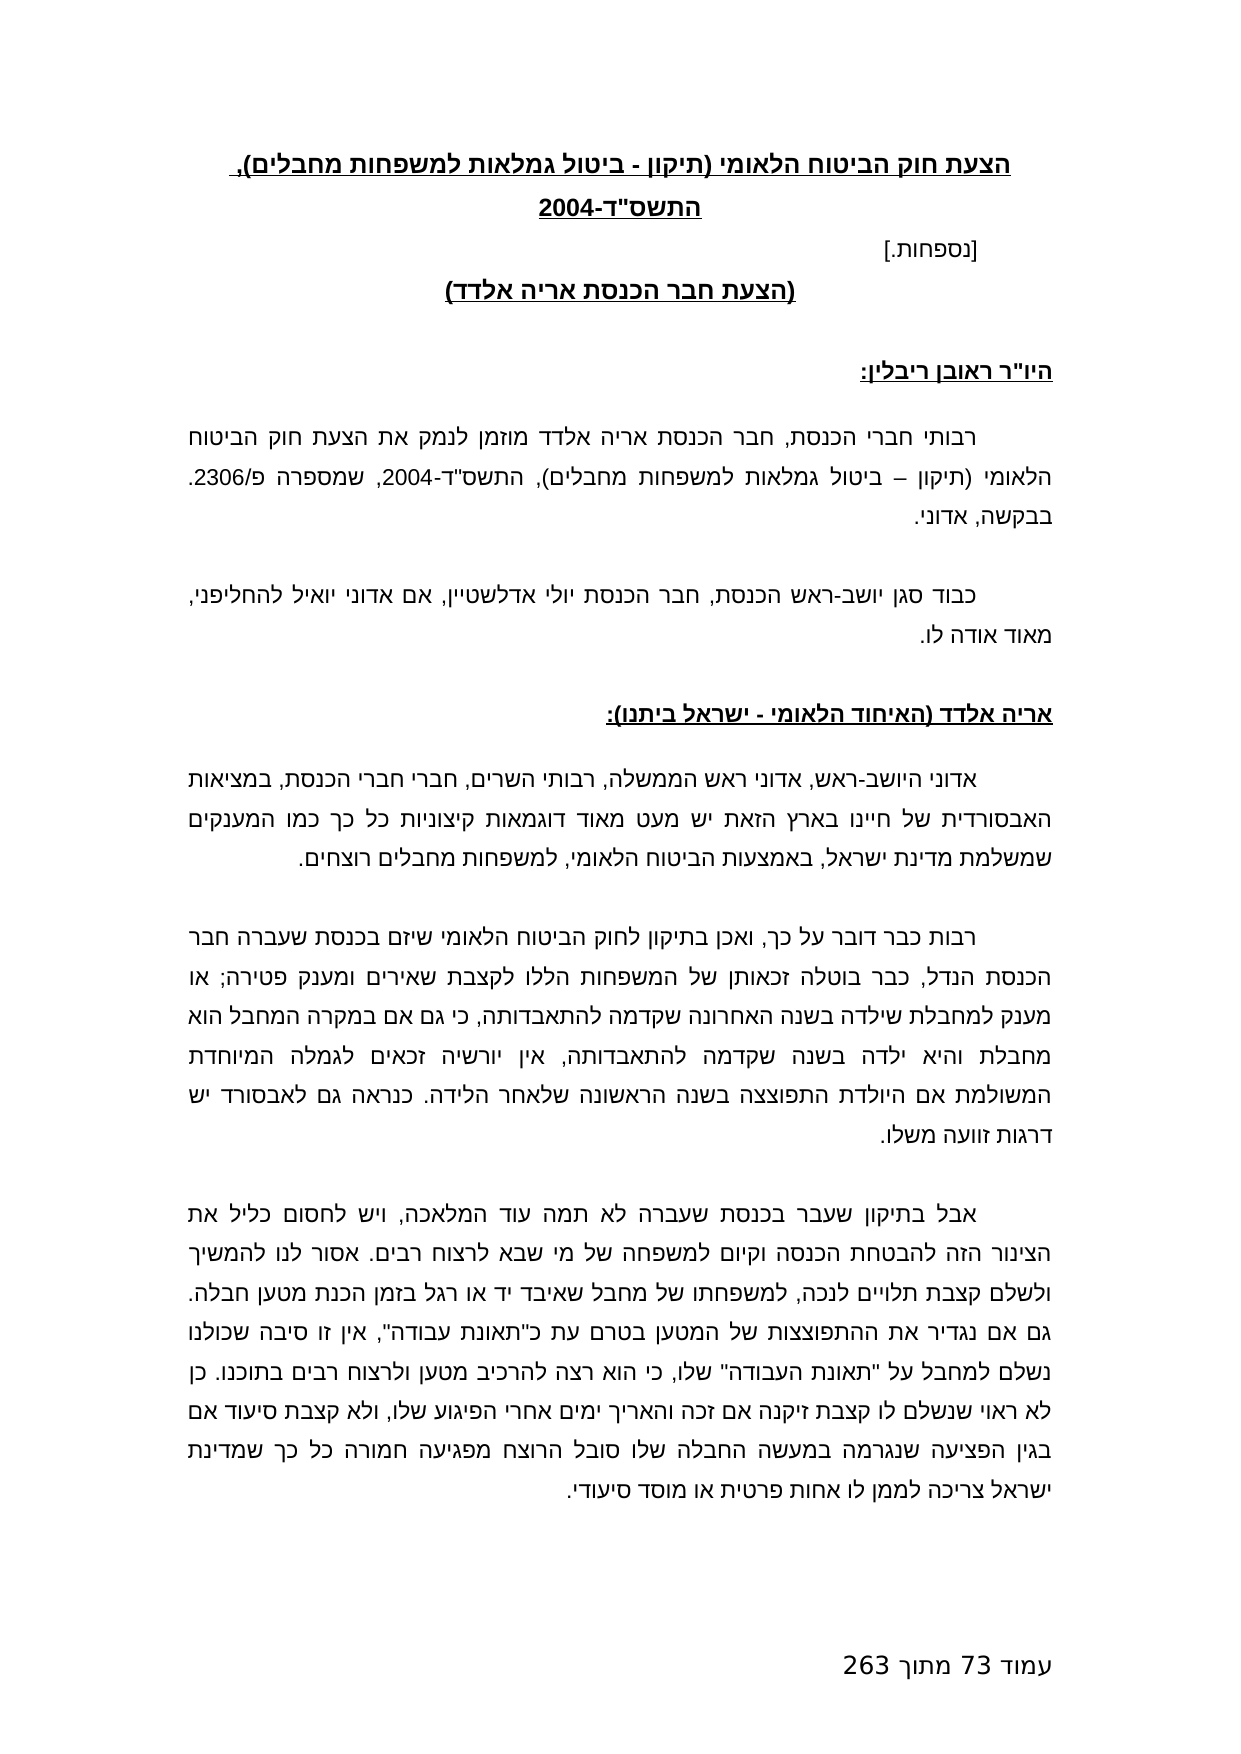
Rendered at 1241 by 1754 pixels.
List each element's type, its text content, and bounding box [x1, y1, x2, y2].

text (הצעת חבר הכנסת אריה אלדד) [187, 276, 1053, 304]
text אריה אלדד (האיחוד הלאומי - ישראל ביתנו): [187, 701, 1053, 727]
text [נספחות.] [187, 236, 1053, 263]
text כבוד סגן יושב-ראש הכנסת, חבר הכנסת יולי אדלשטיין, אם אדוני יואיל להחליפני, מאוד אודה לו. [187, 582, 1053, 648]
text היו"ר ראובן ריבלין: [187, 358, 1053, 385]
text אדוני היושב-ראש, אדוני ראש הממשלה, רבותי השרים, חברי חברי הכנסת, במציאות האבסורדית של חיינו בארץ הזאת יש מעט מאוד דוגמאות קיצוניות כל כך כמו המענקים שמשלמת מדינת ישראל, באמצעות הביטוח הלאומי, למשפחות מחבלים רוצחים. [187, 766, 1053, 872]
text רבותי חברי הכנסת, חבר הכנסת אריה אלדד מוזמן לנמק את הצעת חוק הביטוח הלאומי (תיקון – ביטול גמלאות למשפחות מחבלים), התשס"ד-2004, שמספרה פ/2306. בבקשה, אדוני. [187, 424, 1053, 529]
text הצעת חוק הביטוח הלאומי (תיקון - ביטול גמלאות למשפחות מחבלים), התשס"ד-2004 [187, 150, 1053, 222]
text אבל בתיקון שעבר בכנסת שעברה לא תמה עוד המלאכה, ויש לחסום כליל את הצינור הזה להבטחת הכנסה וקיום למשפחה של מי שבא לרצוח רבים. אסור לנו להמשיך ולשלם קצבת תלויים לנכה, למשפחתו של מחבל שאיבד יד או רגל בזמן הכנת מטען חבלה. גם אם נגדיר את ההתפוצצות של המטען בטרם עת כ"תאונת עבודה", אין זו סיבה שכולנו נשלם למחבל על "תאונת העבודה" שלו, כי הוא רצה להרכיב מטען ולרצוח רבים בתוכנו. כן לא ראוי שנשלם לו קצבת זיקנה אם זכה והאריך ימים אחרי הפיגוע שלו, ולא קצבת סיעוד אם בגין הפציעה שנגרמה במעשה החבלה שלו סובל הרוצח מפגיעה חמורה כל כך שמדינת ישראל צריכה לממן לו אחות פרטית או מוסד סיעודי. [187, 1201, 1053, 1503]
text רבות כבר דובר על כך, ואכן בתיקון לחוק הביטוח הלאומי שיזם בכנסת שעברה חבר הכנסת הנדל, כבר בוטלה זכאותן של המשפחות הללו לקצבת שאירים ומענק פטירה; או מענק למחבלת שילדה בשנה האחרונה שקדמה להתאבדותה, כי גם אם במקרה המחבל הוא מחבלת והיא ילדה בשנה שקדמה להתאבדותה, אין יורשיה זכאים לגמלה המיוחדת המשולמת אם היולדת התפוצצה בשנה הראשונה שלאחר הלידה. כנראה גם לאבסורד יש דרגות זוועה משלו. [187, 924, 1053, 1148]
